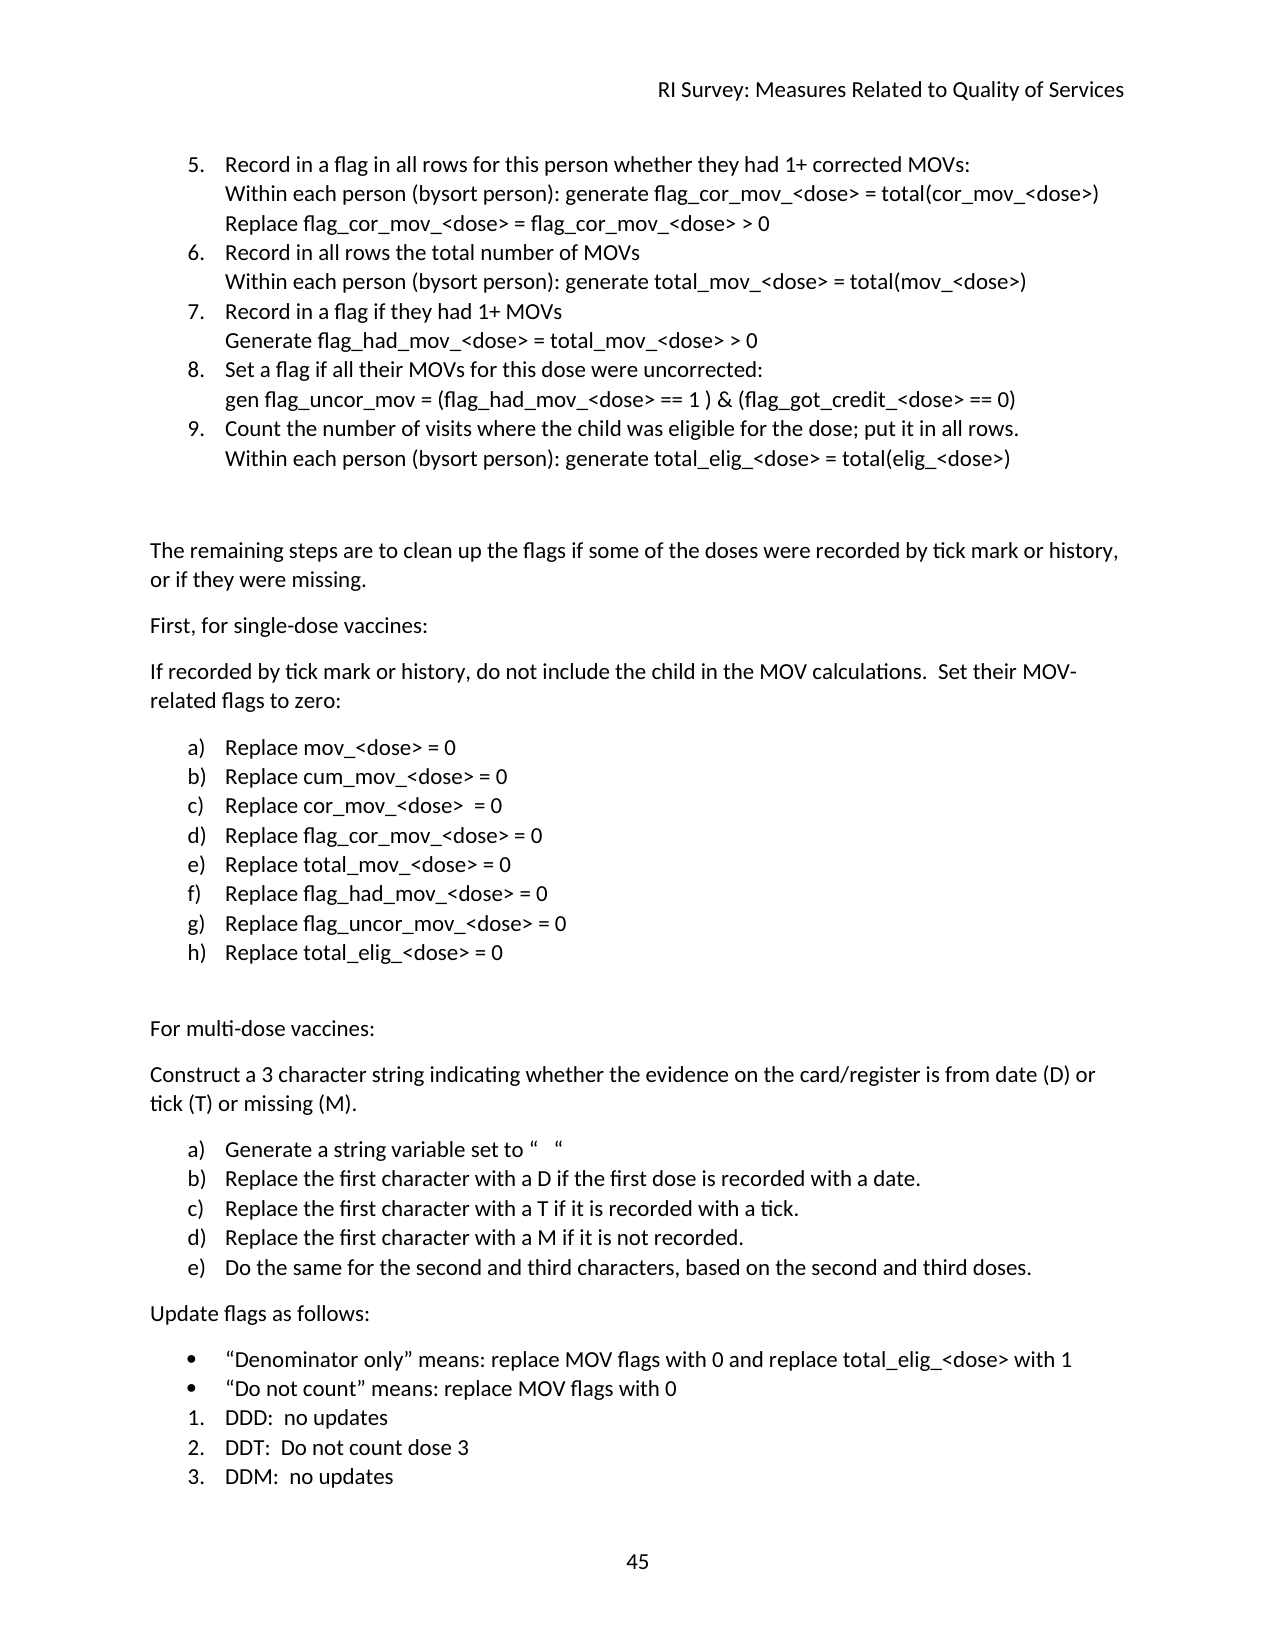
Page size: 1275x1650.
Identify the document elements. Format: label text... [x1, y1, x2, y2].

list Replace cum_mov_<dose> = 0 [187, 762, 1125, 790]
list Replace mov_<dose> = 0 [187, 733, 1125, 761]
list Replace total_elig_<dose> = 0 [187, 938, 1125, 966]
list Record in a flag if they had 1+ MOVs Generate flag_had_mov_<dose> = total_mov_<dose> > 0 [187, 297, 1125, 354]
list DDM: no updates [187, 1462, 1125, 1490]
list “Do not count” means: replace MOV flags with 0 [187, 1374, 1125, 1402]
text For multi-dose vaccines: [150, 1014, 1125, 1042]
list Do the same for the second and third characters, based on the second and third doses. [187, 1253, 1125, 1281]
list DDT: Do not count dose 3 [187, 1433, 1125, 1461]
list Replace flag_had_mov_<dose> = 0 [187, 879, 1125, 908]
list Replace total_mov_<dose> = 0 [187, 850, 1125, 878]
text Update flags as follows: [150, 1299, 1125, 1327]
text The remaining steps are to clean up the flags if some of the doses were recorded by tick mark or history, or if they were missing. [150, 536, 1125, 593]
text First, for single-dose vaccines: [150, 611, 1125, 639]
list Replace flag_uncor_mov_<dose> = 0 [187, 909, 1125, 937]
list Count the number of visits where the child was eligible for the dose; put it in all rows. Within each person (bysort person): generate total_elig_<dose> = total(elig_<dose>) [187, 414, 1125, 472]
list Replace cor_mov_<dose> = 0 [187, 791, 1125, 819]
list Replace the first character with a T if it is recorded with a tick. [187, 1194, 1125, 1222]
text If recorded by tick mark or history, do not include the child in the MOV calculations. Set their MOV-related flags to zero: [150, 657, 1125, 715]
list Record in all rows the total number of MOVs Within each person (bysort person): generate total_mov_<dose> = total(mov_<dose>) [187, 238, 1125, 296]
list DDD: no updates [187, 1403, 1125, 1432]
list Record in a flag in all rows for this person whether they had 1+ corrected MOVs: Within each person (bysort person): generate flag_cor_mov_<dose> = total(cor_mov_<dose>) Replace flag_cor_mov_<dose> = flag_cor_mov_<dose> > 0 [187, 150, 1125, 237]
list Replace the first character with a D if the first dose is recorded with a date. [187, 1164, 1125, 1193]
list Generate a string variable set to “ “ [187, 1135, 1125, 1163]
list Set a flag if all their MOVs for this dose were uncorrected: gen flag_uncor_mov = (flag_had_mov_<dose> == 1 ) & (flag_got_credit_<dose> == 0) [187, 356, 1125, 413]
text Construct a 3 character string indicating whether the evidence on the card/register is from date (D) or tick (T) or missing (M). [150, 1060, 1125, 1117]
list Replace the first character with a M if it is not recorded. [187, 1223, 1125, 1251]
list “Denominator only” means: replace MOV flags with 0 and replace total_elig_<dose> with 1 [187, 1345, 1125, 1373]
list Replace flag_cor_mov_<dose> = 0 [187, 821, 1125, 849]
